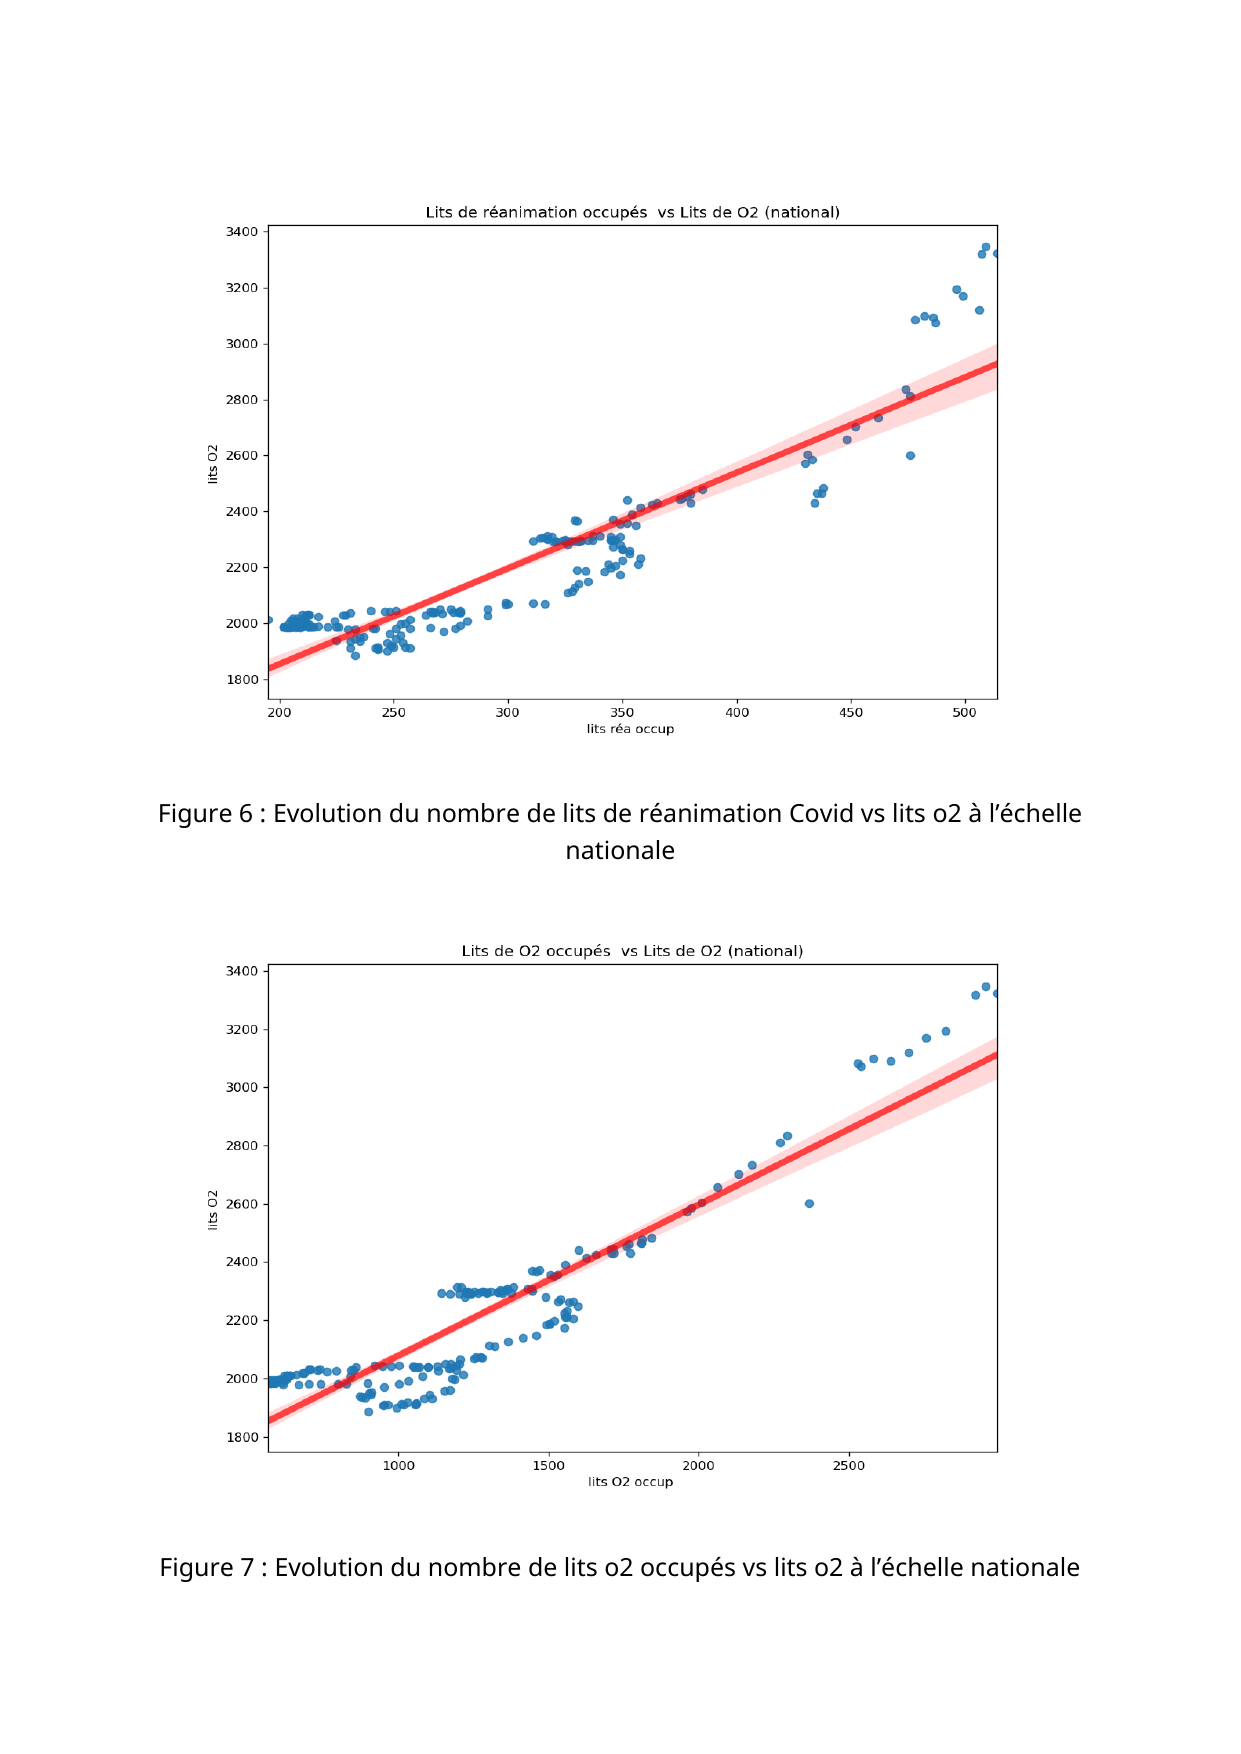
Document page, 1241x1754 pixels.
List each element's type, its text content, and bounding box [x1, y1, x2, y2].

picture [150, 886, 1091, 1532]
text Figure 7 : Evolution du nombre de lits o2 occupés vs lits o2 à l’échelle nationale [150, 1550, 1090, 1584]
picture [150, 150, 1091, 777]
text Figure 6 : Evolution du nombre de lits de réanimation Covid vs lits o2 à l’échelle nationale [150, 796, 1090, 867]
